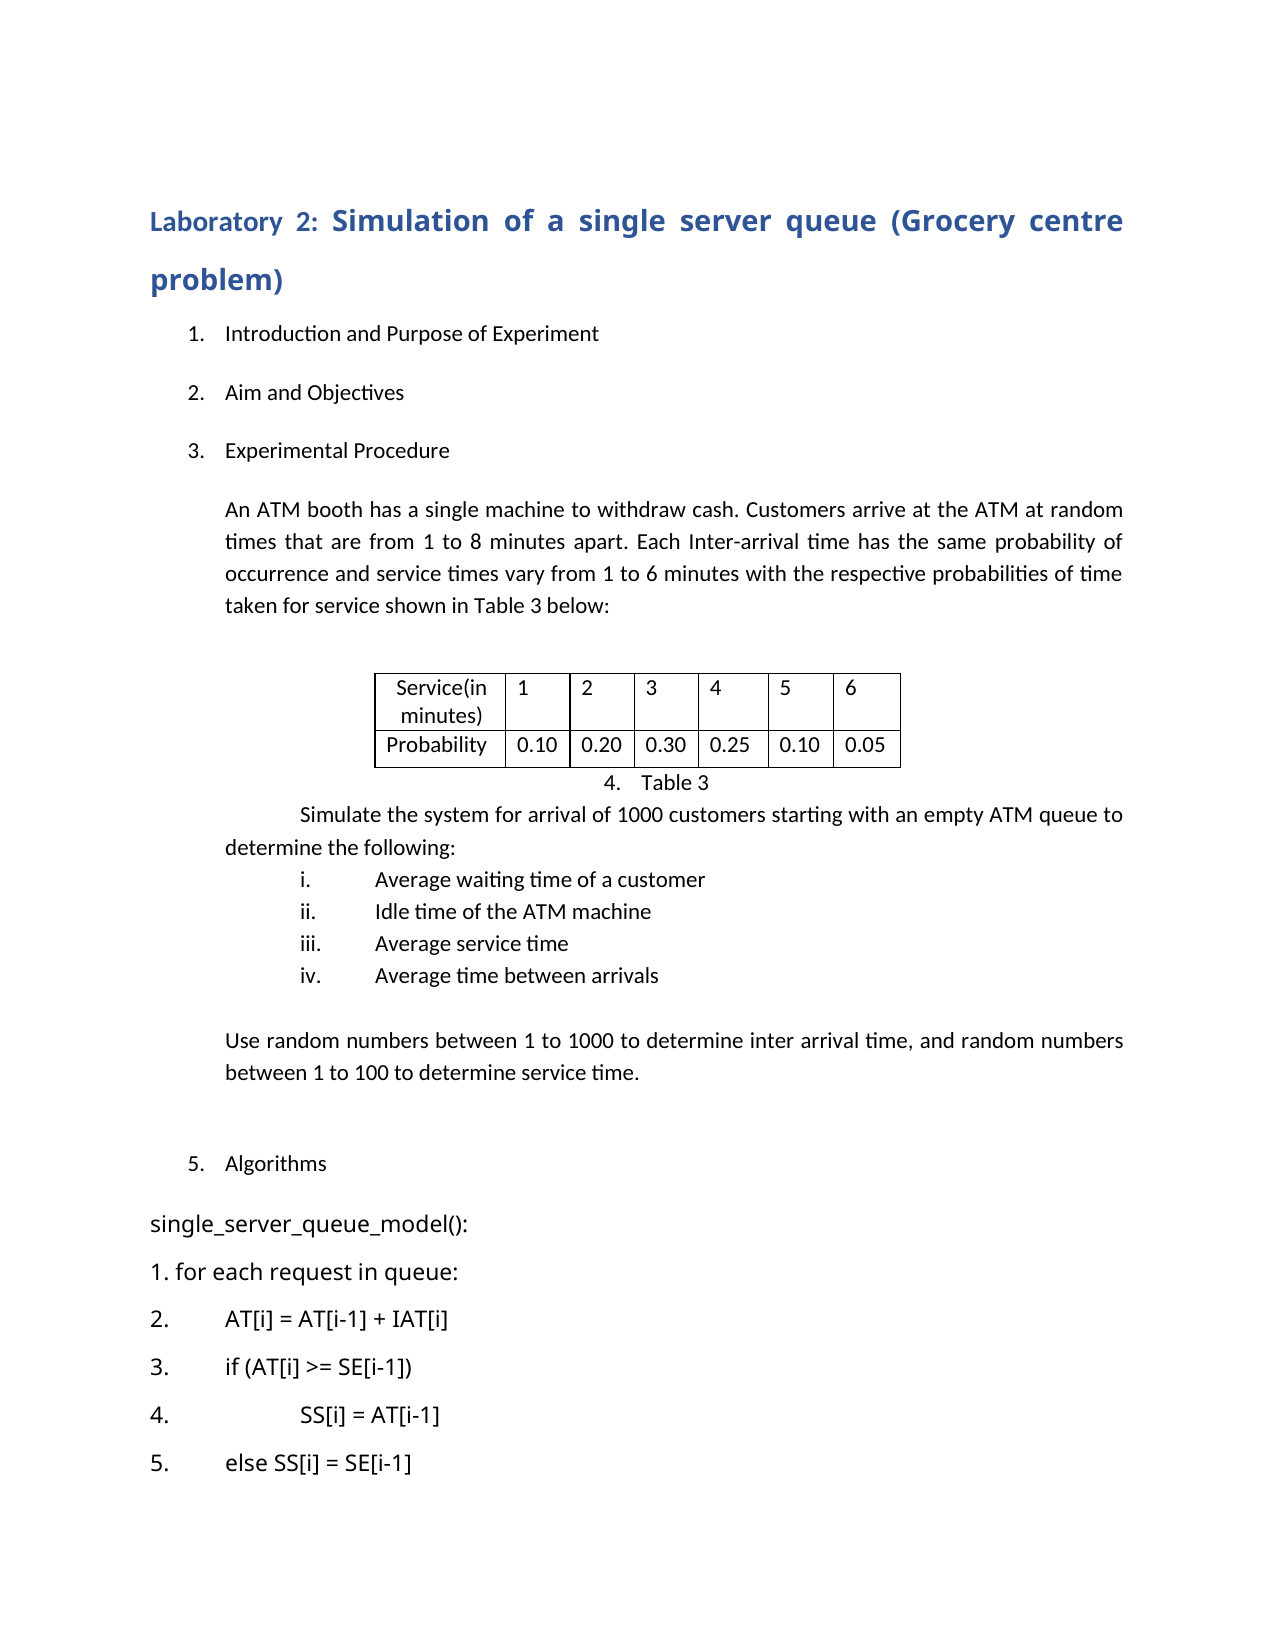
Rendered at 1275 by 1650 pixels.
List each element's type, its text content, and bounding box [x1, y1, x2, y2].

subtitle Laboratory 2: Simulation of a single server queue (Grocery centre problem) [150, 200, 1125, 299]
text single_server_queue_model(): [150, 1207, 1125, 1239]
table_header 3 [635, 674, 698, 729]
table_cell 0.05 [834, 731, 900, 767]
list An ATM booth has a single machine to withdraw cash. Customers arrive at the ATM at random times that are from 1 to 8 minutes apart. Each Inter-arrival time has the same probability of occurrence and service times vary from 1 to 6 minutes with the respective probabilities of time taken for service shown in Table 3 below: [225, 495, 1125, 619]
table_header Service(in minutes) [376, 674, 505, 729]
list iv. Average time between arrivals [300, 961, 1125, 989]
list Table 3 [187, 768, 1125, 796]
text 2. AT[i] = AT[i-1] + IAT[i] [150, 1303, 1125, 1334]
table_header 2 [571, 674, 634, 729]
list ii. Idle time of the ATM machine [300, 897, 1125, 925]
table_header 1 [506, 674, 569, 729]
list i. Average waiting time of a customer [300, 865, 1125, 893]
list Aim and Objectives [187, 378, 1125, 406]
list Experimental Procedure [187, 436, 1125, 464]
table_header 6 [834, 674, 900, 729]
text 4. SS[i] = AT[i-1] [150, 1399, 1125, 1430]
text 3. if (AT[i] >= SE[i-1]) [150, 1351, 1125, 1382]
text 1. for each request in queue: [150, 1255, 1125, 1287]
text 5. else SS[i] = SE[i-1] [150, 1447, 1125, 1478]
list Simulate the system for arrival of 1000 customers starting with an empty ATM queue to determine the following: [225, 801, 1125, 861]
table_cell 0.10 [506, 731, 569, 767]
table_cell 0.30 [635, 731, 698, 767]
table_header 4 [699, 674, 768, 729]
list Algorithms [187, 1149, 1125, 1177]
list iii. Average service time [300, 929, 1125, 957]
table_cell Probability [376, 731, 505, 767]
table_cell 0.10 [769, 731, 833, 767]
table_cell 0.25 [699, 731, 768, 767]
list Introduction and Purpose of Experiment [187, 319, 1125, 347]
table_header 5 [769, 674, 833, 729]
list Use random numbers between 1 to 1000 to determine inter arrival time, and random numbers between 1 to 100 to determine service time. [225, 1026, 1125, 1086]
table_cell 0.20 [571, 731, 634, 767]
